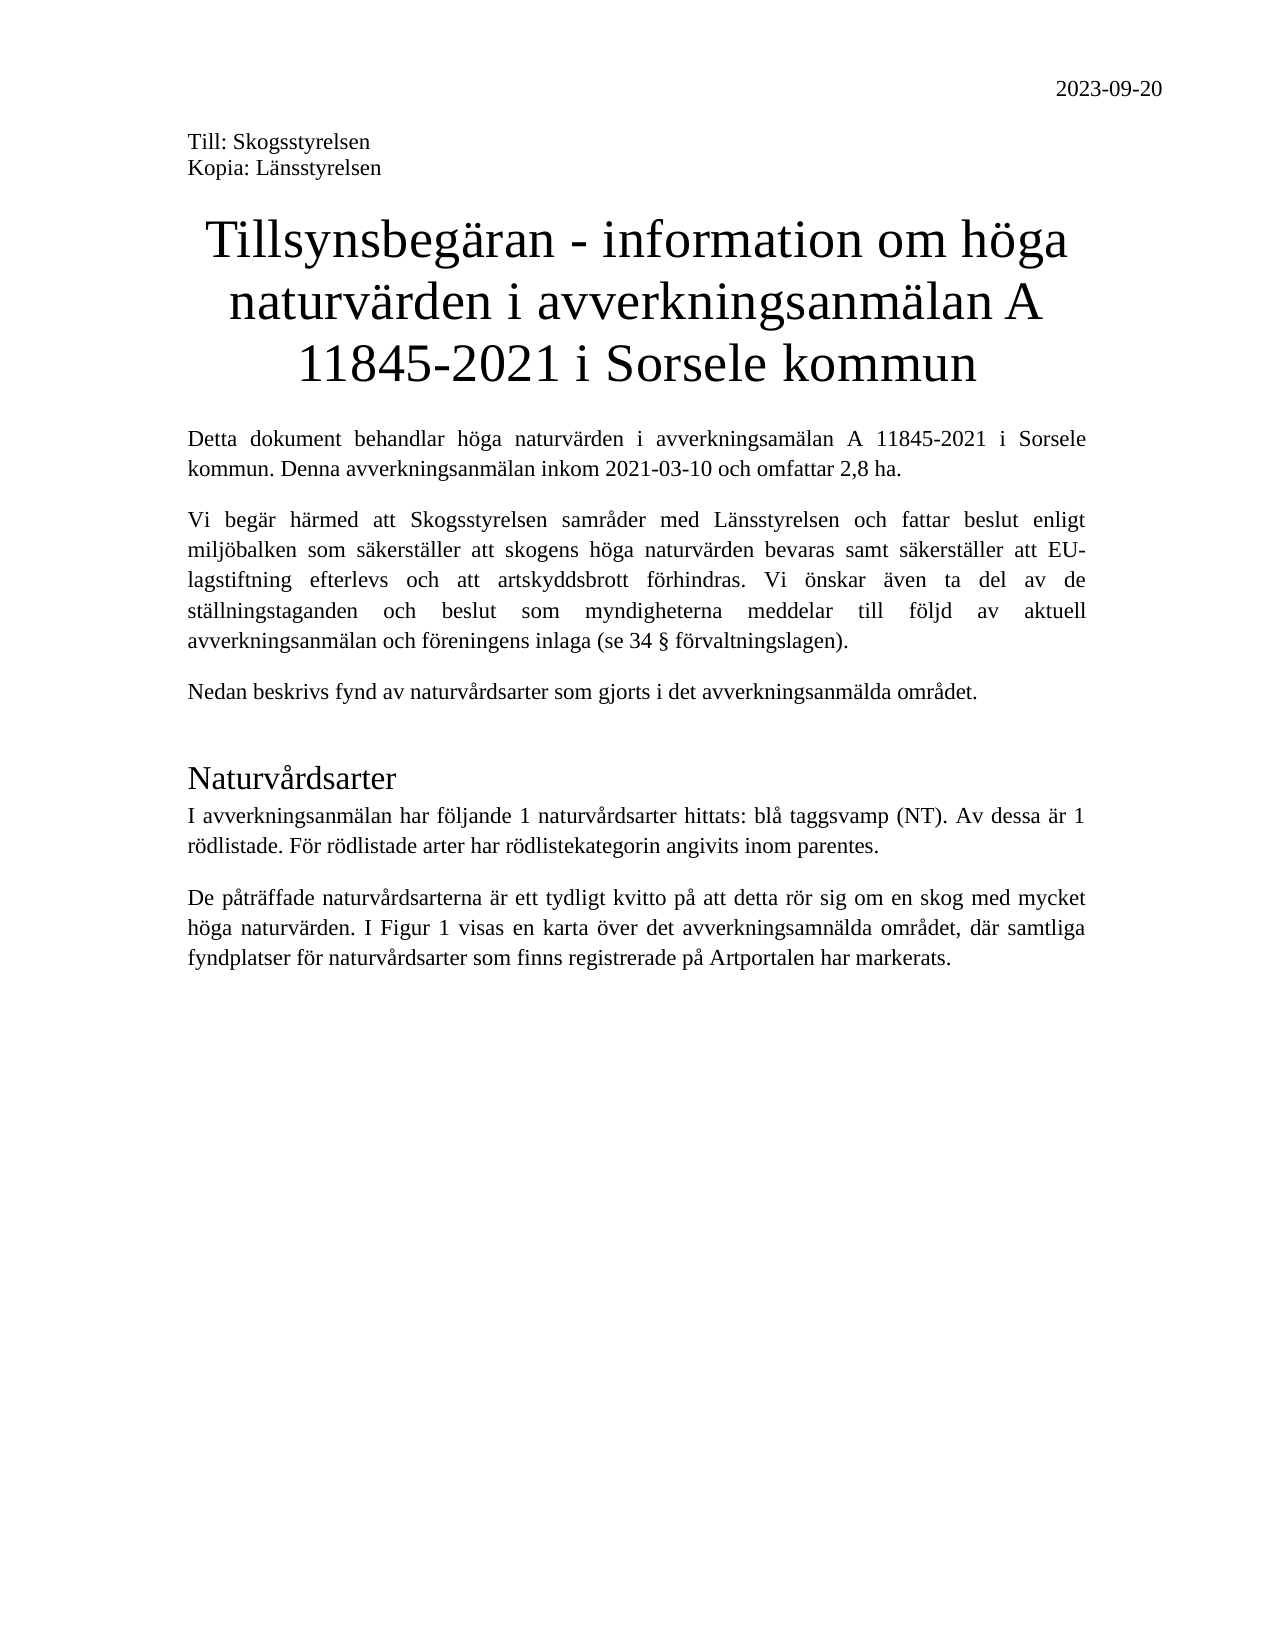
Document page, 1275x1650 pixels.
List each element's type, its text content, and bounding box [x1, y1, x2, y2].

title Tillsynsbegäran - information om höga naturvärden i avverkningsanmälan A 11845-2021 i Sorsele kommun [187, 207, 1087, 394]
text Vi begär härmed att Skogsstyrelsen samråder med Länsstyrelsen och fattar beslut enligt miljöbalken som säkerställer att skogens höga naturvärden bevaras samt säkerställer att EU-lagstiftning efterlevs och att artskyddsbrott förhindras. Vi önskar även ta del av de ställningstaganden och beslut som myndigheterna meddelar till följd av aktuell avverkningsanmälan och föreningens inlaga (se 34 § förvaltningslagen). [187, 506, 1087, 653]
text I avverkningsanmälan har följande 1 naturvårdsarter hittats: blå taggsvamp (NT). Av dessa är 1 rödlistade. För rödlistade arter har rödlistekategorin angivits inom parentes. [187, 802, 1087, 859]
subtitle Naturvårdsarter [187, 758, 1087, 797]
text Detta dokument behandlar höga naturvärden i avverkningsamälan A 11845-2021 i Sorsele kommun. Denna avverkningsanmälan inkom 2021-03-10 och omfattar 2,8 ha. [187, 425, 1087, 481]
text De påträffade naturvårdsarterna är ett tydligt kvitto på att detta rör sig om en skog med mycket höga naturvärden. I Figur 1 visas en karta över det avverkningsamnälda området, där samtliga fyndplatser för naturvårdsarter som finns registrerade på Artportalen har markerats. [187, 883, 1087, 970]
text Nedan beskrivs fynd av naturvårdsarter som gjorts i det avverkningsanmälda området. [187, 678, 1087, 704]
